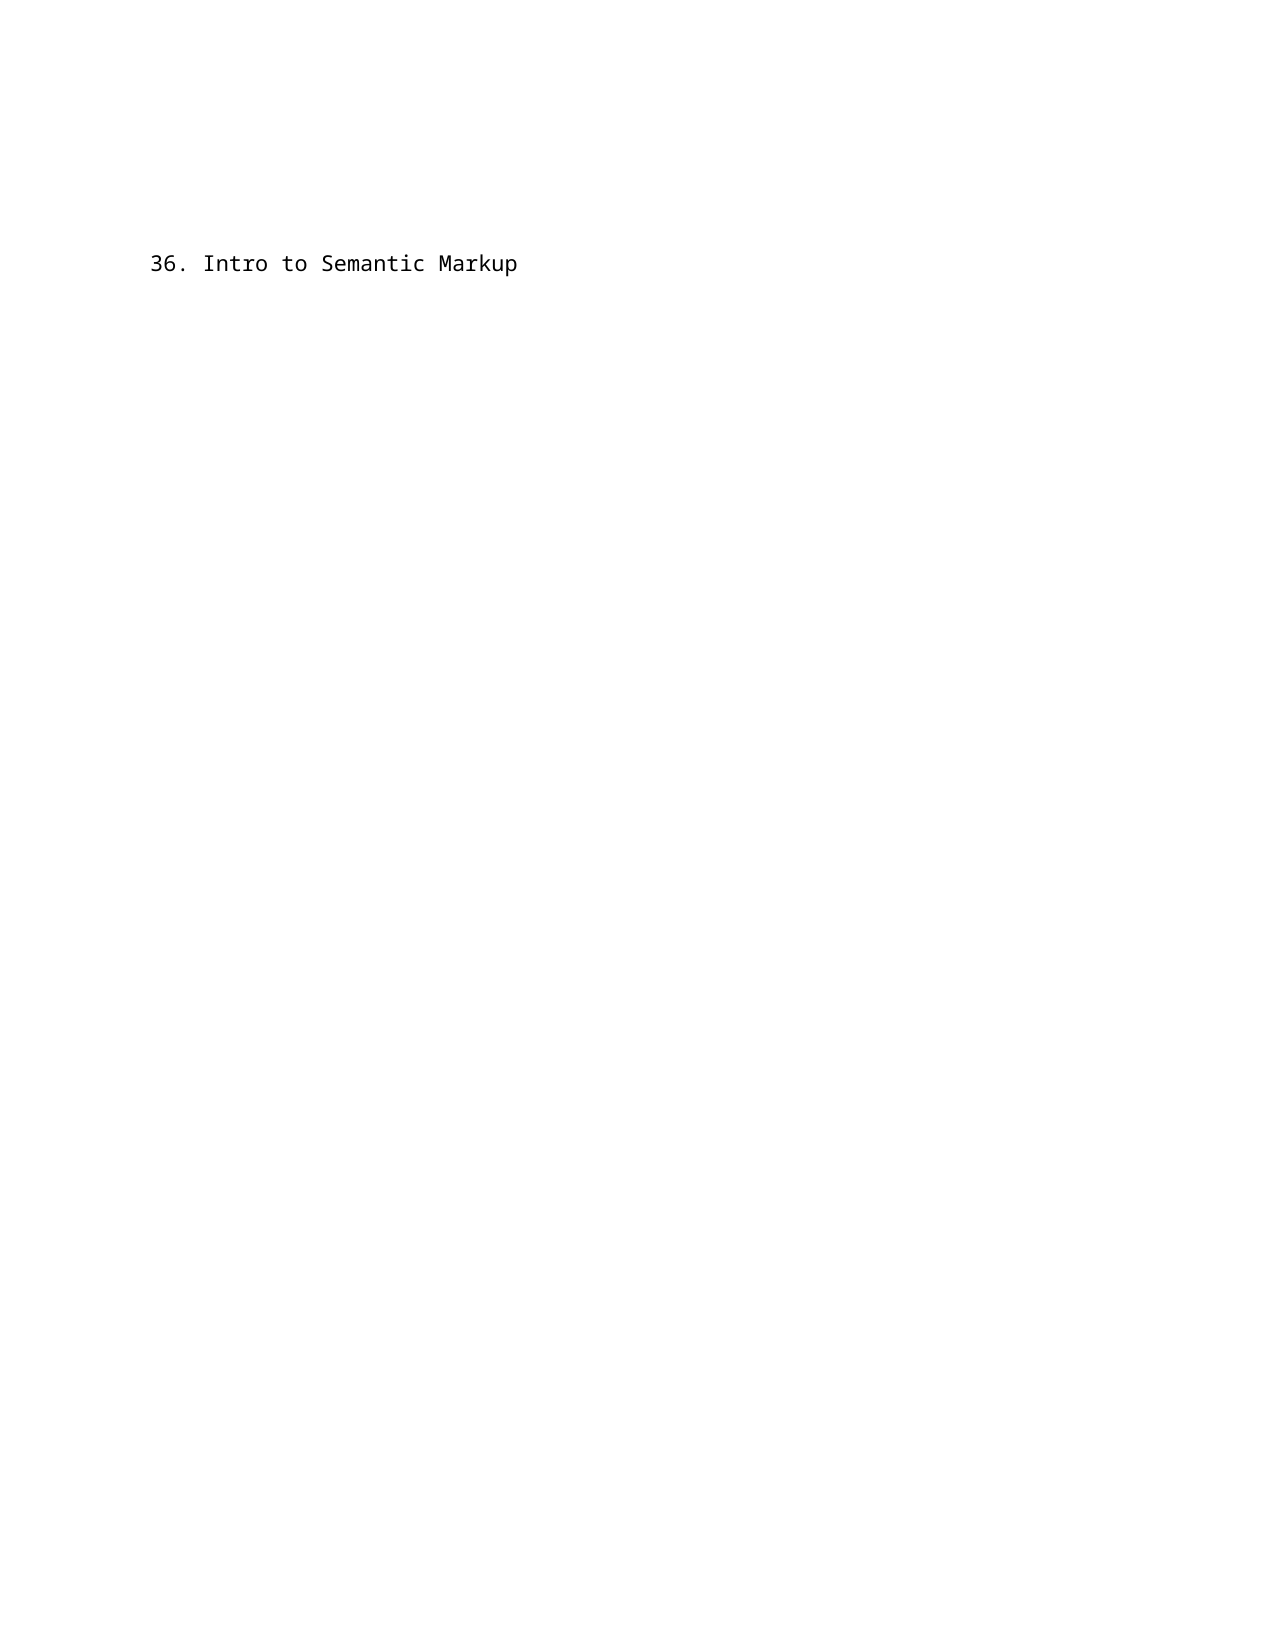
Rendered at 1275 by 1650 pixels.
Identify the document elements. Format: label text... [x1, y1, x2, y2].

text 36. Intro to Semantic Markup [150, 247, 1125, 277]
